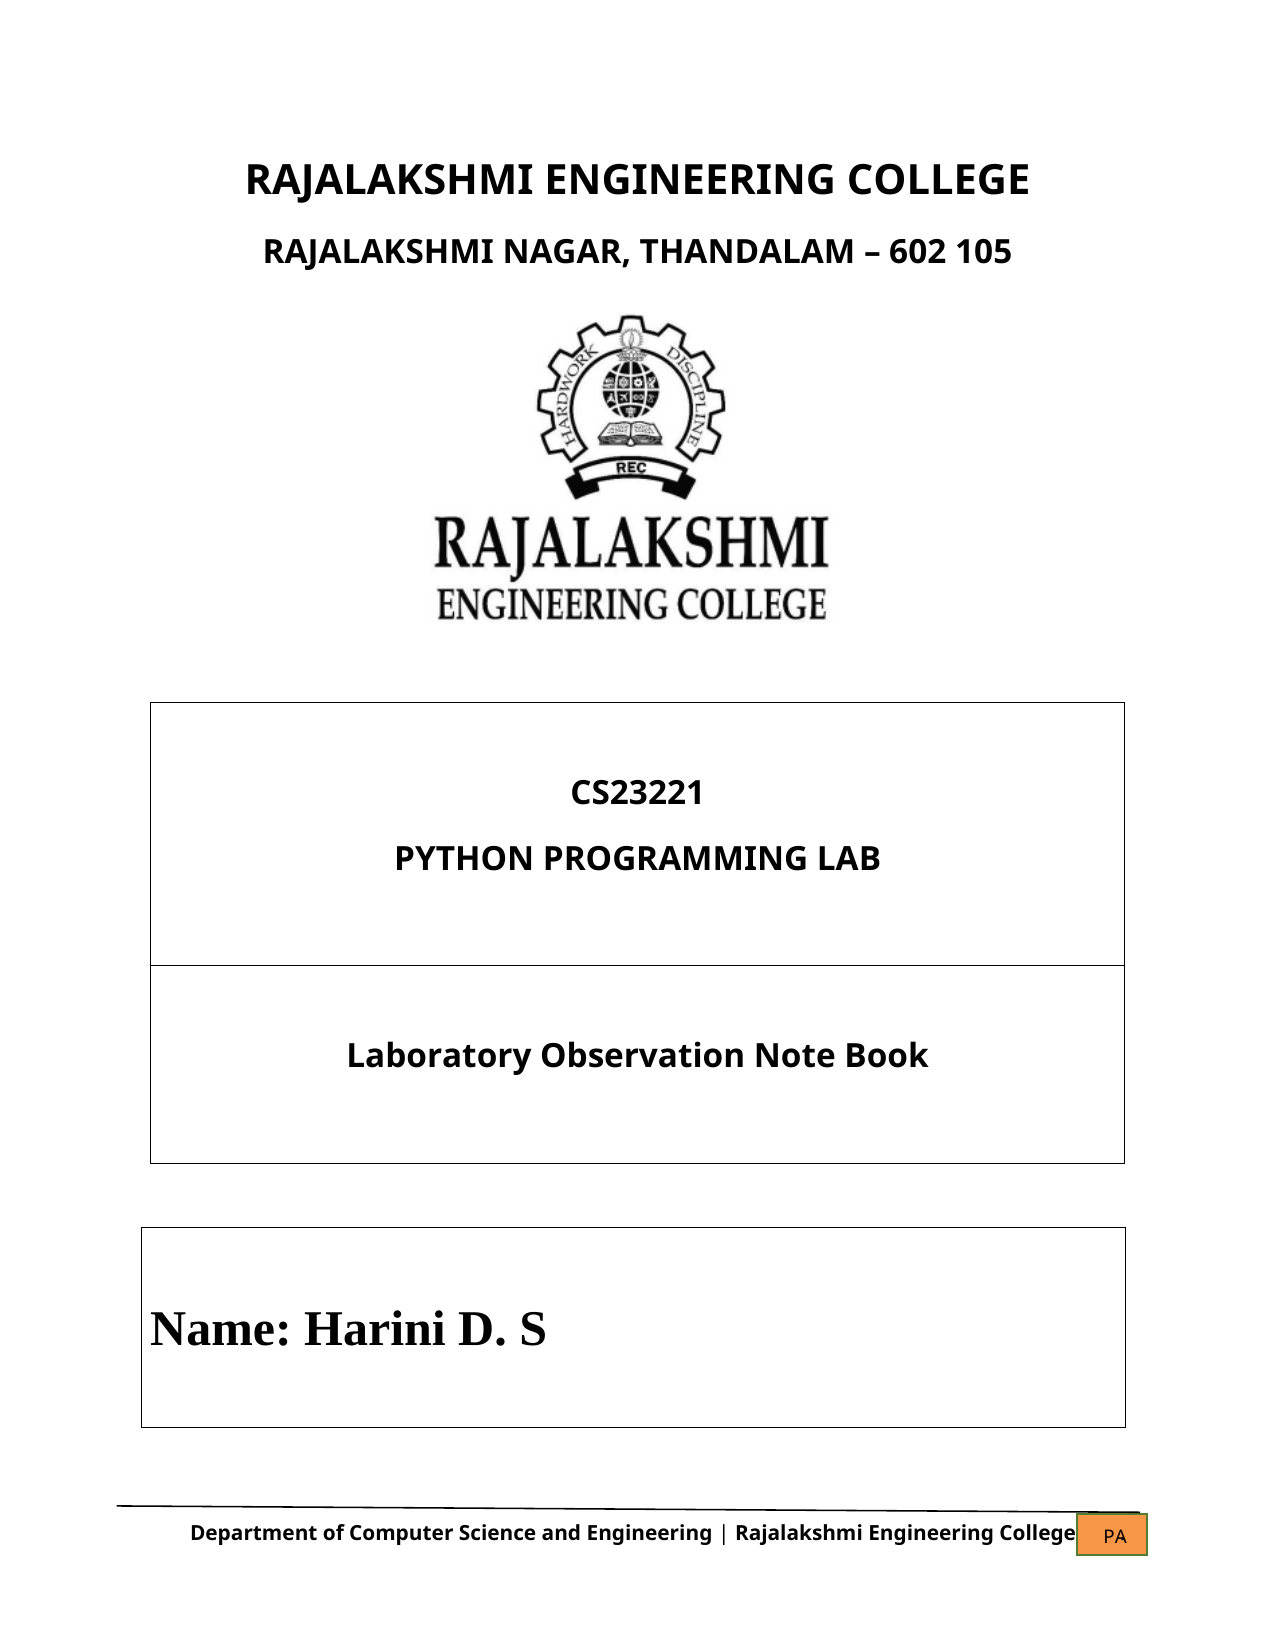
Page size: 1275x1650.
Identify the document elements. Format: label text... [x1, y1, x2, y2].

subtitle Name: Harini D. S [142, 1296, 1125, 1356]
text RAJALAKSHMI NAGAR, THANDALAM – 602 105 [150, 228, 1125, 273]
text RAJALAKSHMI ENGINEERING COLLEGE [150, 150, 1125, 207]
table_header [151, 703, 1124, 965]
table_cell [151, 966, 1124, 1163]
picture [394, 293, 880, 633]
